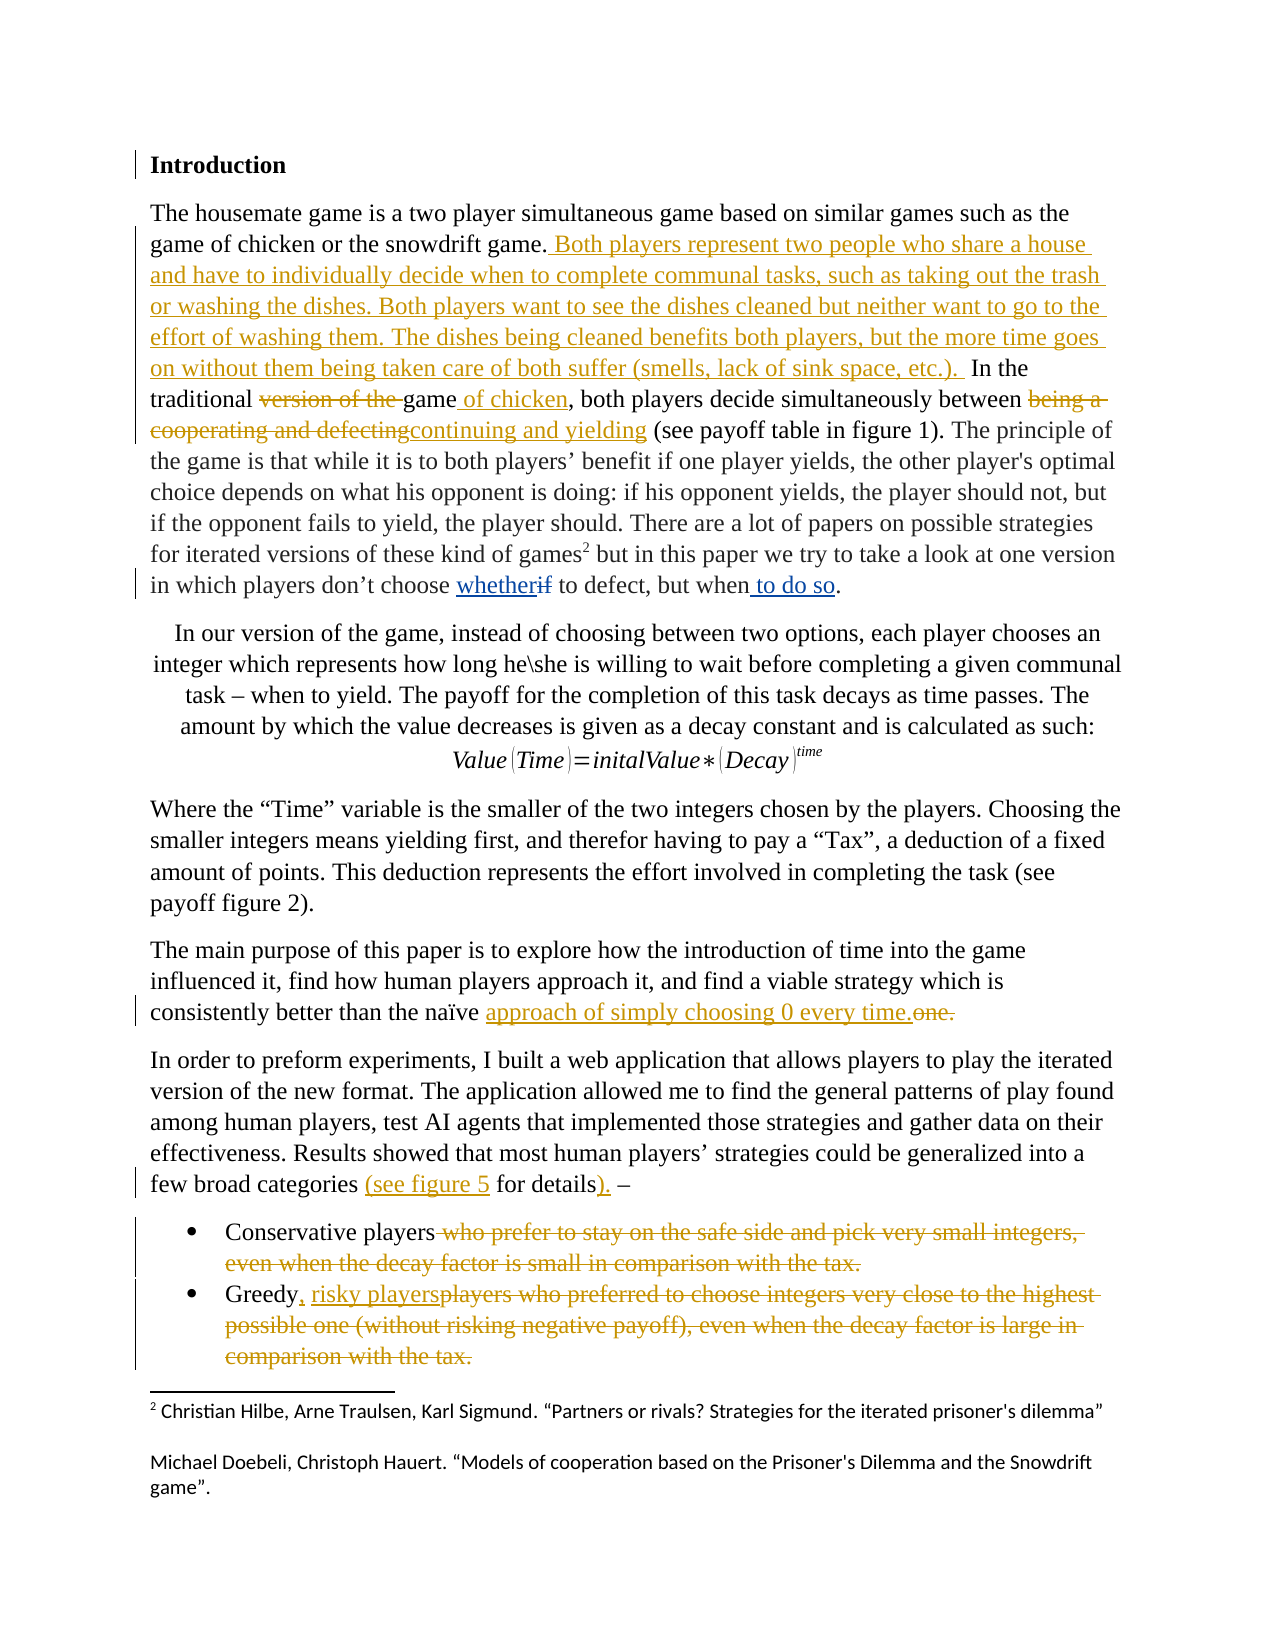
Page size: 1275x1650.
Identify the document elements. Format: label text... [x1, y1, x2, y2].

text The main purpose of this paper is to explore how the introduction of time into the game influenced it, find how human players approach it, and find a viable strategy which is consistently better than the naïve [150, 935, 1125, 1026]
text Where the “Time” variable is the smaller of the two integers chosen by the players. Choosing the smaller integers means yielding first, and therefor having to pay a “Tax”, a deduction of a fixed amount of points. This deduction represents the effort involved in completing the task (see payoff figure 2). [150, 794, 1125, 916]
text Introduction [150, 150, 1125, 179]
text In order to preform experiments, I built a web application that allows players to play the iterated version of the new format. The application allowed me to find the general patterns of play found among human players, test AI agents that implemented those strategies and gather data on their effectiveness. Results showed that most human players’ strategies could be generalized into a few broad categories for details – [150, 1045, 1125, 1198]
list Conservative players [187, 1217, 1125, 1277]
text In our version of the game, instead of choosing between two options, each player chooses an integer which represents how long he\she is willing to wait before completing a given communal task – when to yield. The payoff for the completion of this task decays as time passes. The amount by which the value decreases is given as a decay constant and is calculated as such: [150, 618, 1125, 776]
text The housemate game is a two player simultaneous game based on similar games such as the game of chicken or the snowdrift game. In the traditional game, both players decide simultaneously between (see payoff table in figure 1). The principle of the game is that while it is to both players’ benefit if one player yields, the other player's optimal choice depends on what his opponent is doing: if his opponent yields, the player should not, but if the opponent fails to yield, the player should. There are a lot of papers on possible strategies for iterated versions of these kind of games but in this paper we try to take a look at one version in which players don’t choose to defect, but when. [150, 198, 1125, 599]
list Greedy [187, 1279, 1125, 1370]
